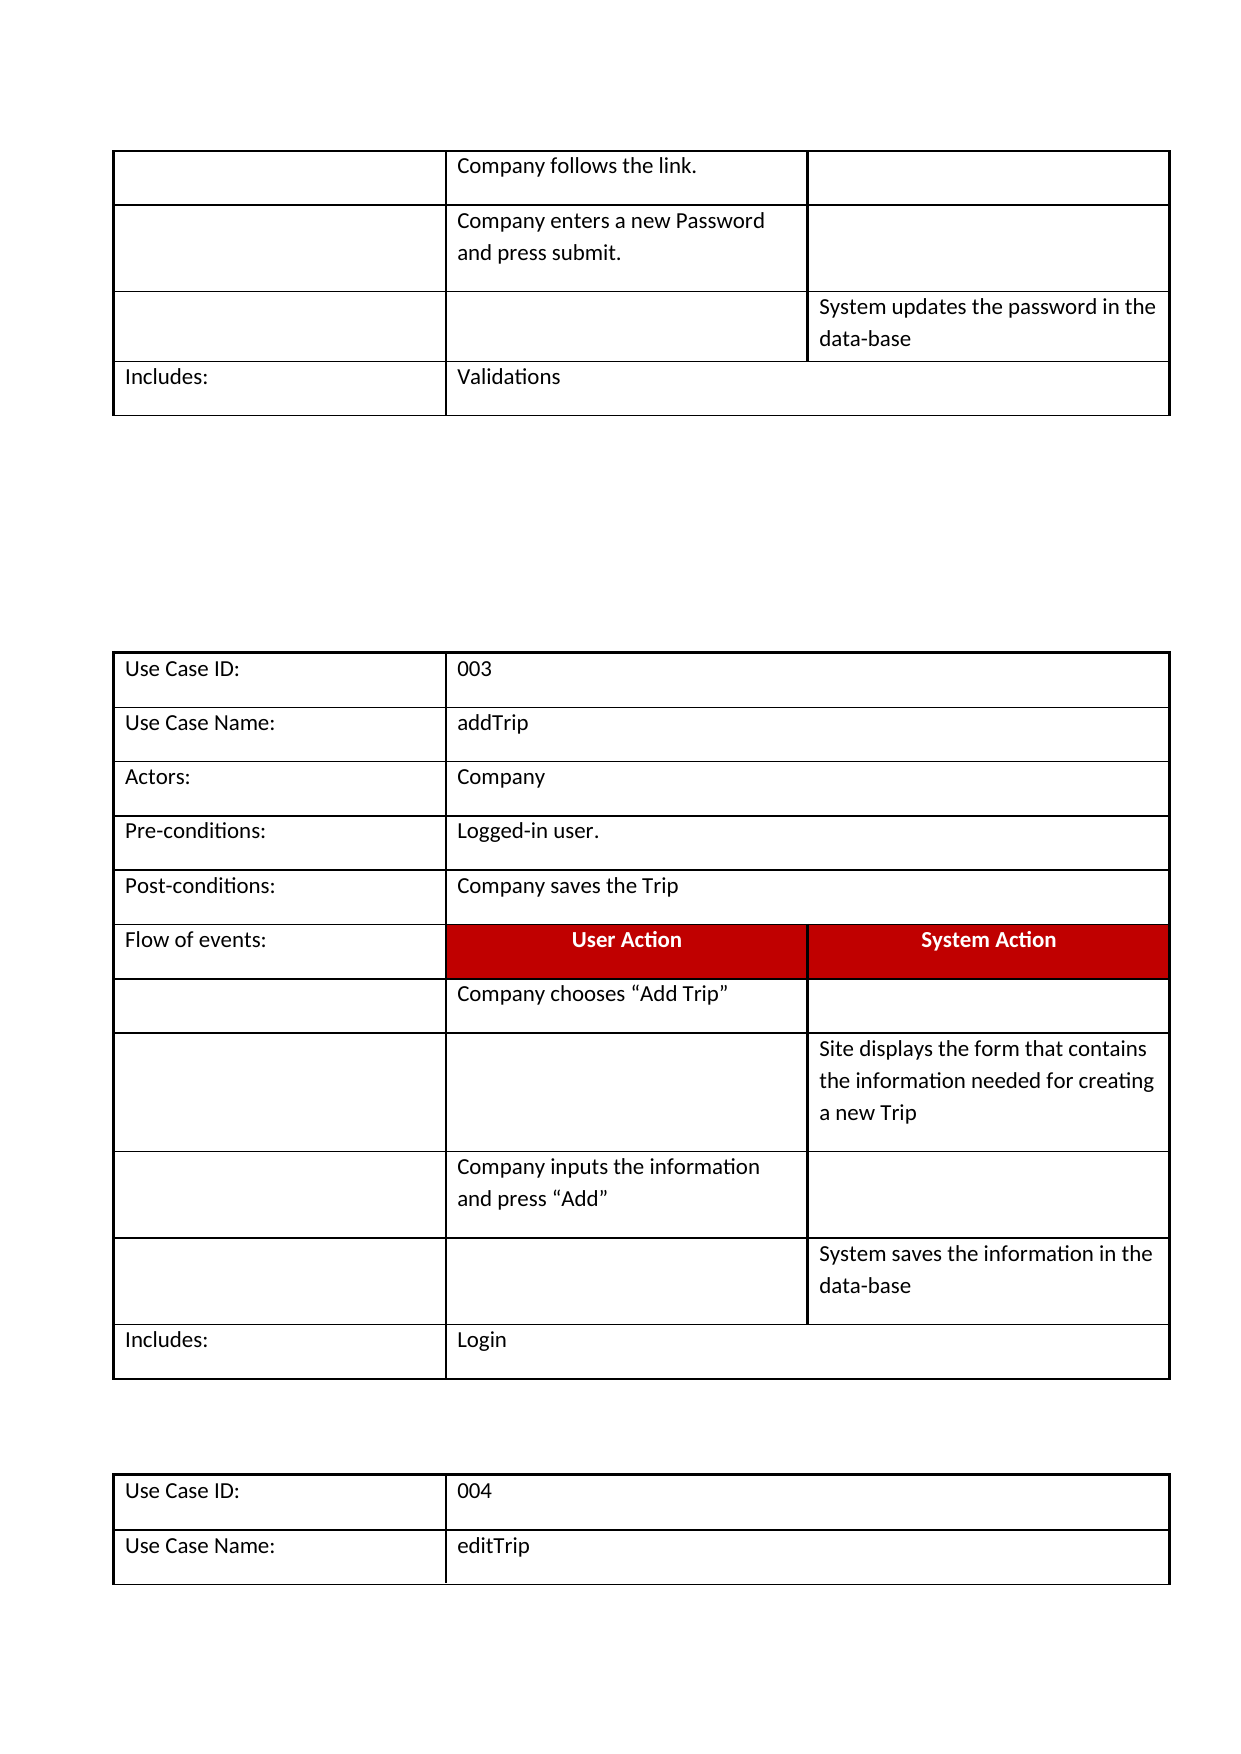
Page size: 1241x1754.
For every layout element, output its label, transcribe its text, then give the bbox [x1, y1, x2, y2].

table_cell Company chooses “Add Trip” [447, 980, 806, 1032]
table_cell Company saves the Trip [447, 871, 1168, 924]
table_header 004 [447, 1476, 1168, 1529]
table_cell Post-conditions: [115, 871, 445, 924]
table_cell System saves the information in the data-base [809, 1239, 1168, 1324]
table_cell [115, 292, 445, 361]
table_cell [447, 292, 806, 361]
table_cell [115, 980, 445, 1032]
table_cell [809, 206, 1168, 291]
table_cell [115, 1034, 445, 1151]
table_cell Company follows the link. [447, 152, 806, 204]
table_cell System Action [809, 925, 1168, 978]
table_cell [115, 1152, 445, 1237]
table_cell Company [447, 762, 1168, 815]
table_cell Validations [447, 362, 1168, 415]
table_cell System updates the password in the data-base [809, 292, 1168, 361]
table_cell [809, 980, 1168, 1032]
table_header Use Case ID: [115, 654, 445, 707]
table_cell Login [447, 1325, 1168, 1378]
table_cell Flow of events: [115, 925, 445, 978]
table_cell Use Case Name: [115, 708, 445, 761]
table_cell Actors: [115, 762, 445, 815]
table_header Use Case ID: [115, 1476, 445, 1529]
table_cell [447, 1034, 806, 1151]
table_cell Pre-conditions: [115, 817, 445, 869]
table_cell Includes: [115, 1325, 445, 1378]
table_cell addTrip [447, 708, 1168, 761]
table_cell Site displays the form that contains the information needed for creating a new Trip [809, 1034, 1168, 1151]
table_cell [115, 152, 445, 204]
table_cell Company enters a new Password and press submit. [447, 206, 806, 291]
table_cell [809, 152, 1168, 204]
table_cell Company inputs the information and press “Add” [447, 1152, 806, 1237]
table_cell Logged-in user. [447, 817, 1168, 869]
table_cell [115, 1239, 445, 1324]
table_cell User Action [447, 925, 806, 978]
table_cell [115, 206, 445, 291]
table_cell Use Case Name: [115, 1531, 445, 1583]
table_cell editTrip [447, 1531, 1168, 1583]
table_cell [809, 1152, 1168, 1237]
table_header 003 [447, 654, 1168, 707]
table_cell [447, 1239, 806, 1324]
table_cell Includes: [115, 362, 445, 415]
